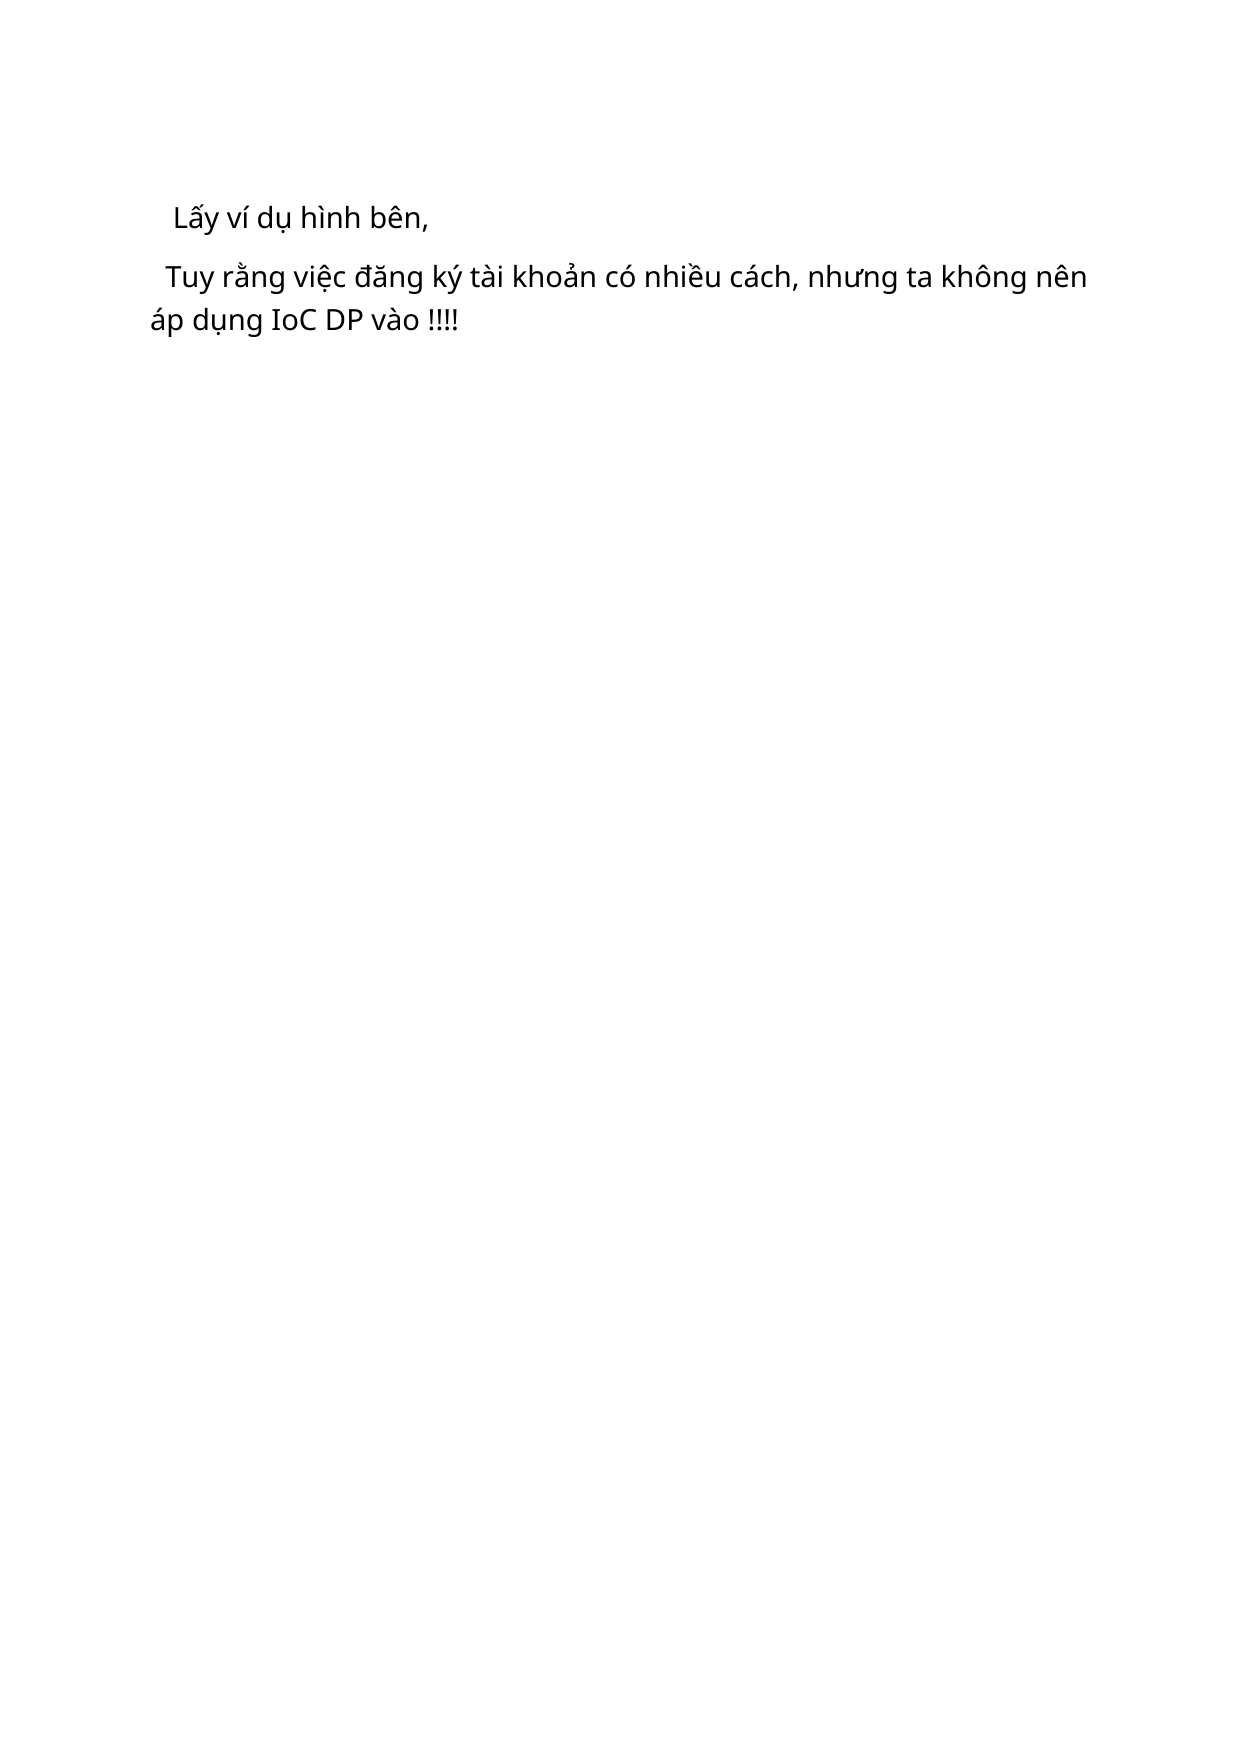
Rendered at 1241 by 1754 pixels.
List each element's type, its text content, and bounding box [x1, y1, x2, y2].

text Lấy ví dụ hình bên, [150, 197, 1090, 237]
text Tuy rằng việc đăng ký tài khoản có nhiều cách, nhưng ta không nên áp dụng IoC DP vào !!!! [150, 256, 1090, 339]
